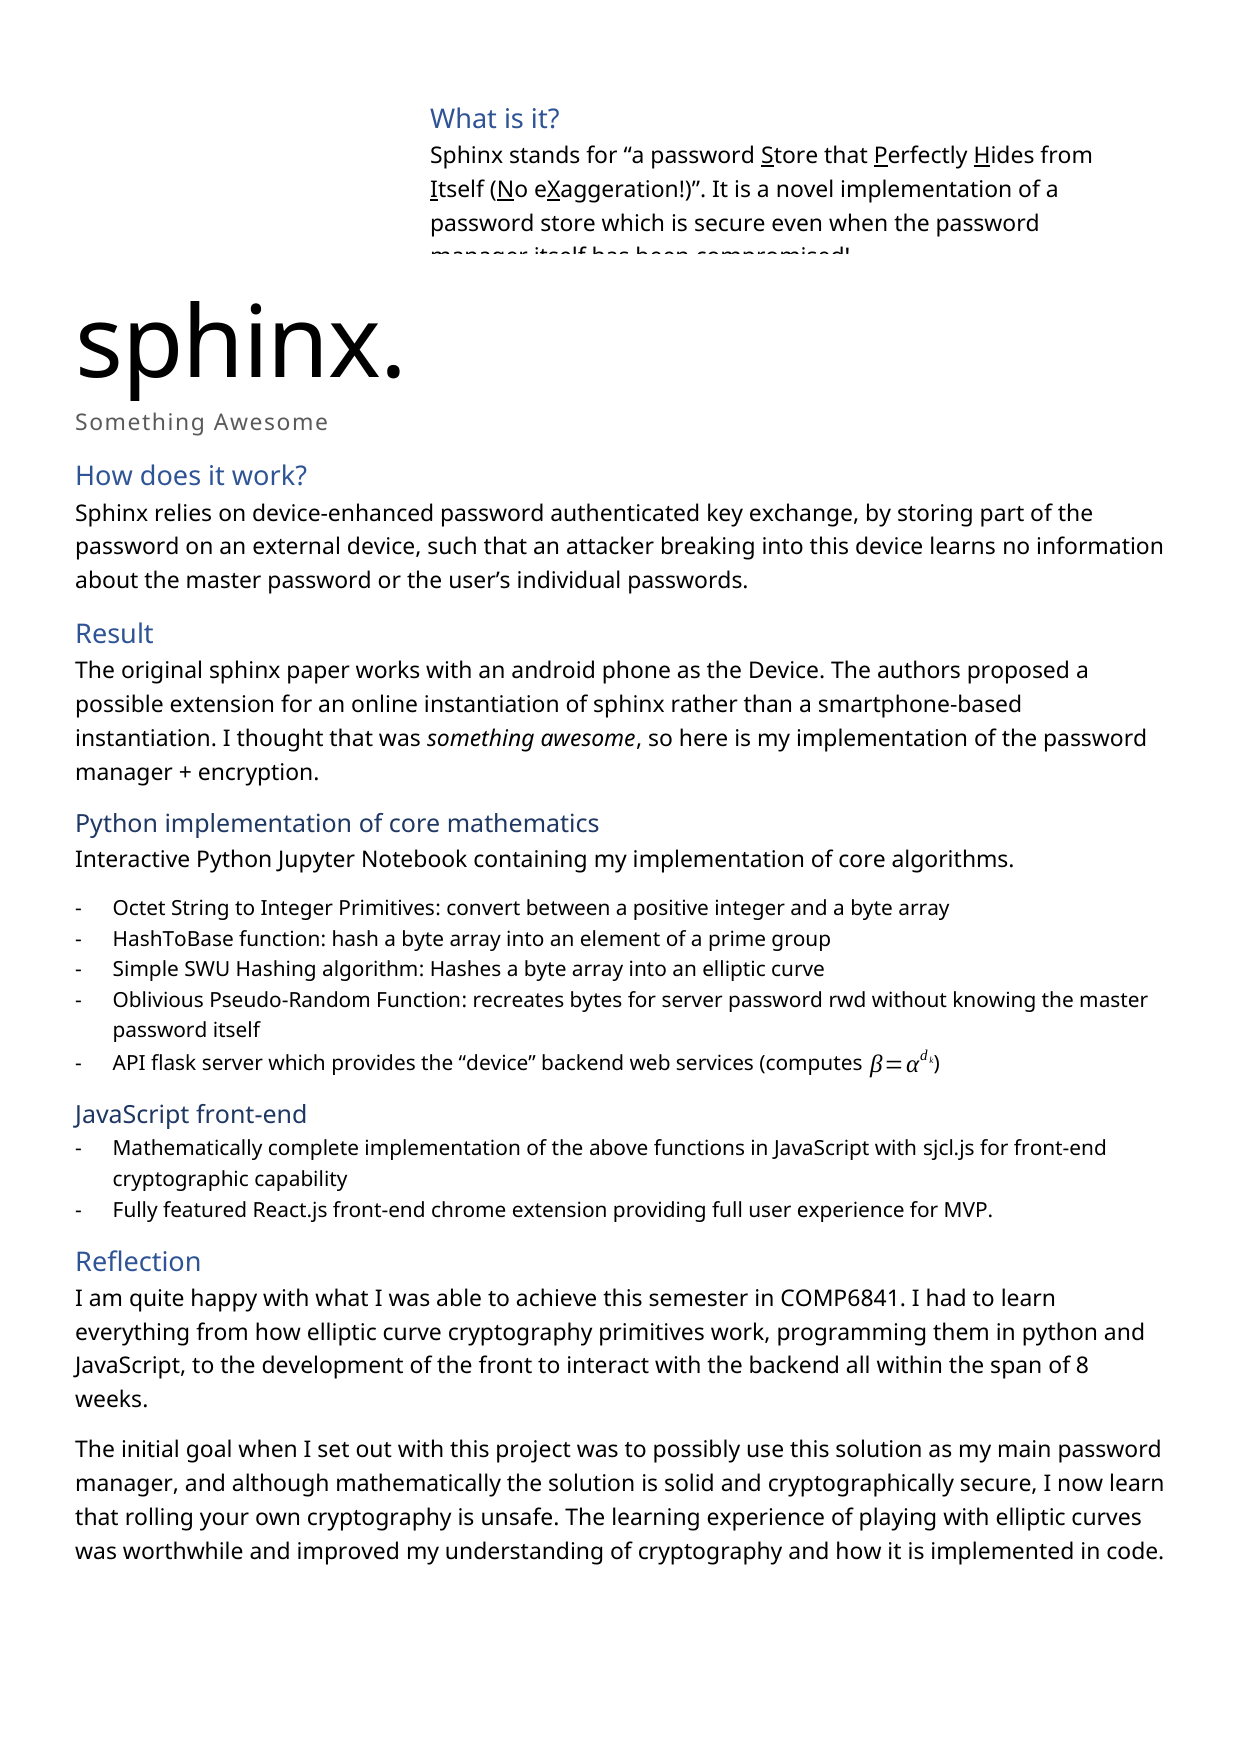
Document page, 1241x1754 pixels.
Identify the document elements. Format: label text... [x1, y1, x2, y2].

subtitle JavaScript front-end [75, 1097, 1165, 1131]
list Simple SWU Hashing algorithm: Hashes a byte array into an elliptic curve [75, 954, 1165, 983]
subtitle Reflection [75, 1242, 1165, 1279]
title sphinx. [75, 75, 1165, 406]
subtitle Something Awesome [75, 406, 1165, 438]
list HashToBase function: hash a byte array into an element of a prime group [75, 924, 1165, 952]
list API flask server which provides the “device” backend web services (computes ) [75, 1046, 1165, 1078]
subtitle Result [75, 614, 1165, 651]
list Oblivious Pseudo-Random Function: recreates bytes for server password rwd without knowing the master password itself [75, 985, 1165, 1044]
list Octet String to Integer Primitives: convert between a positive integer and a byte array [75, 893, 1165, 922]
list Mathematically complete implementation of the above functions in JavaScript with sjcl.js for front-end cryptographic capability [75, 1133, 1165, 1192]
text Interactive Python Jupyter Notebook containing my implementation of core algorithms. [75, 843, 1165, 874]
list Fully featured React.js front-end chrome extension providing full user experience for MVP. [75, 1195, 1165, 1223]
text The initial goal when I set out with this project was to possibly use this solution as my main password manager, and although mathematically the solution is solid and cryptographically secure, I now learn that rolling your own cryptography is unsafe. The learning experience of playing with elliptic curves was worthwhile and improved my understanding of cryptography and how it is implemented in code. [75, 1433, 1165, 1566]
subtitle Python implementation of core mathematics [75, 806, 1165, 840]
subtitle How does it work? [75, 457, 1165, 494]
text The original sphinx paper works with an android phone as the Device. The authors proposed a possible extension for an online instantiation of sphinx rather than a smartphone-based instantiation. I thought that was something awesome, so here is my implementation of the password manager + encryption. [75, 654, 1165, 787]
text I am quite happy with what I was able to achieve this semester in COMP6841. I had to learn everything from how elliptic curve cryptography primitives work, programming them in python and JavaScript, to the development of the front to interact with the backend all within the span of 8 weeks. [75, 1282, 1165, 1414]
text Sphinx relies on device-enhanced password authenticated key exchange, by storing part of the password on an external device, such that an attacker breaking into this device learns no information about the master password or the user’s individual passwords. [75, 497, 1165, 595]
